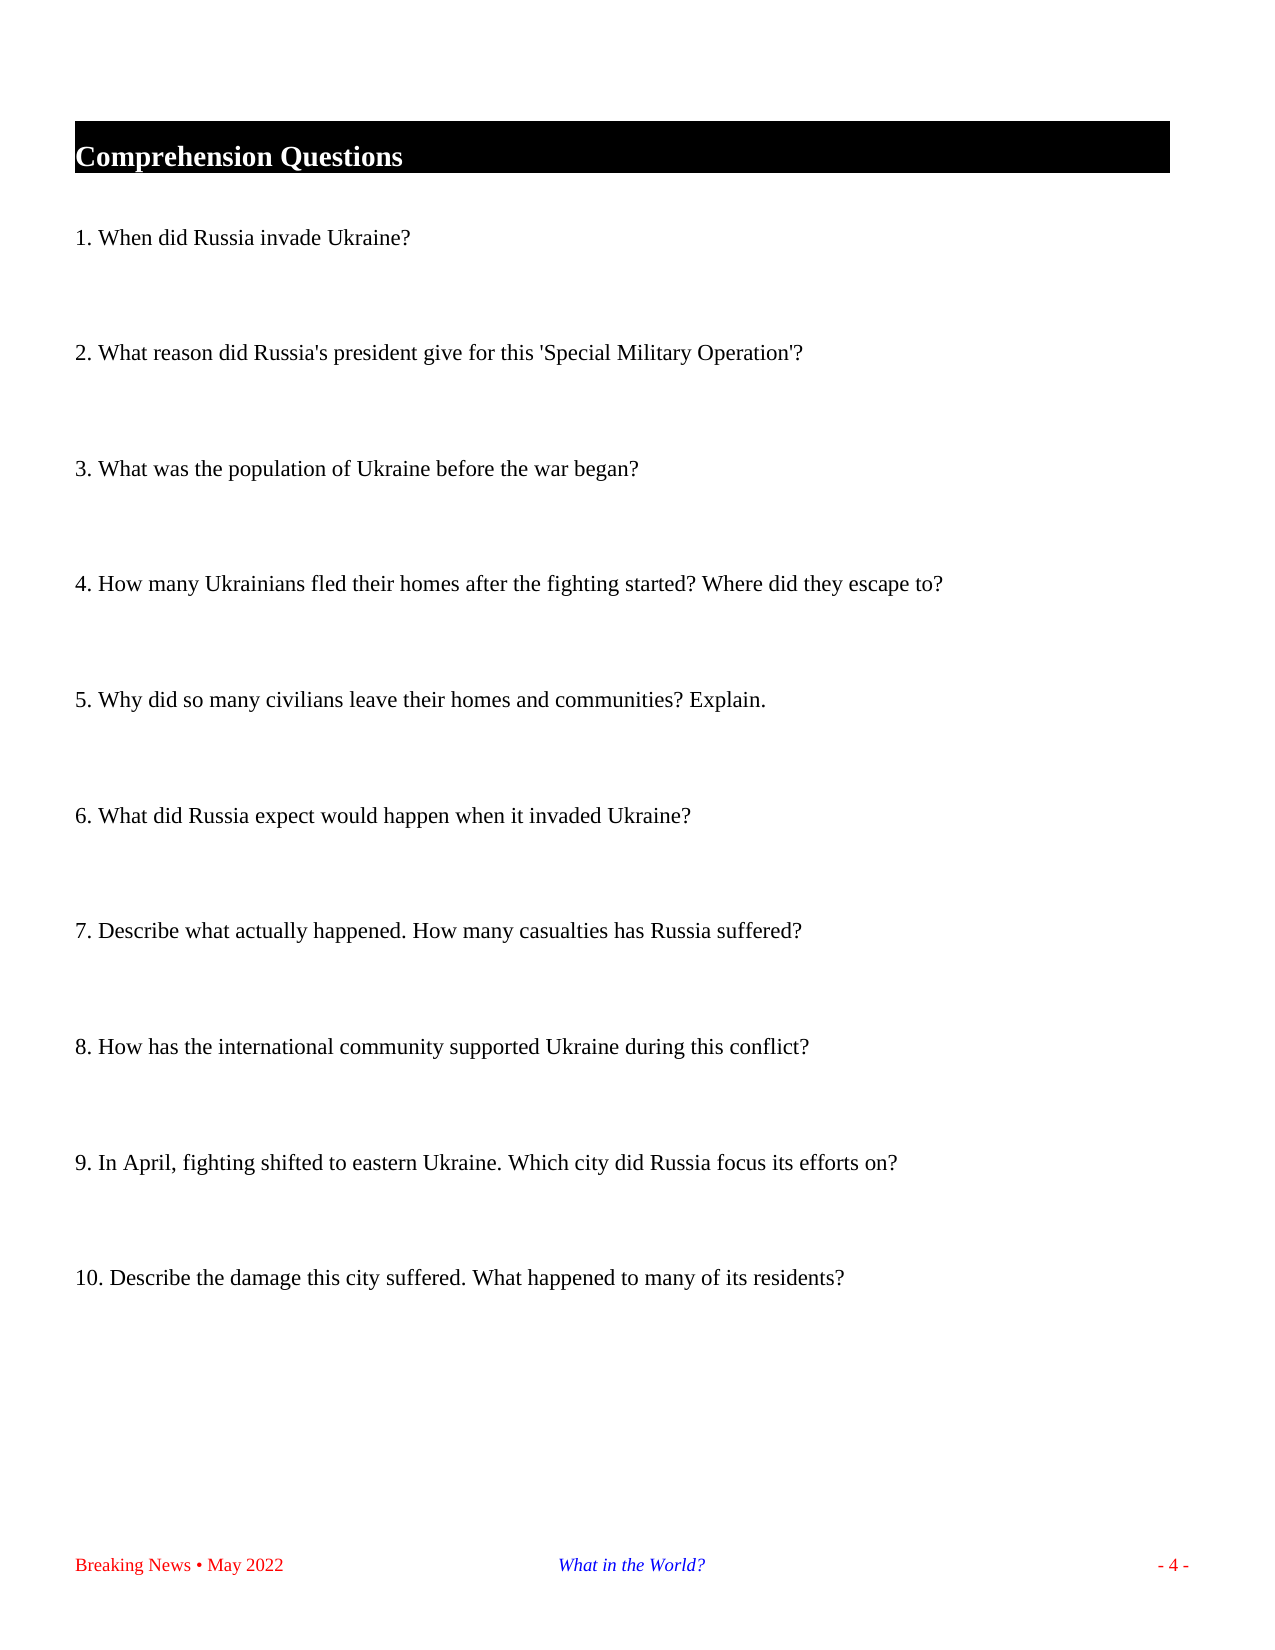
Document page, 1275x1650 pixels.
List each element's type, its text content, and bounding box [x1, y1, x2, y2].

text 4. How many Ukrainians fled their homes after the fighting started? Where did they escape to? [75, 566, 1200, 597]
text 7. Describe what actually happened. How many casualties has Russia suffered? [75, 912, 1200, 944]
text Comprehension Questions [75, 121, 1170, 173]
text 10. Describe the damage this city suffered. What happened to many of its residents? [75, 1259, 1200, 1291]
text 5. Why did so many civilians leave their homes and communities? Explain. [75, 681, 1200, 712]
text 6. What did Russia expect would happen when it invaded Ukraine? [75, 797, 1200, 828]
text 3. What was the population of Ukraine before the war began? [75, 450, 1200, 481]
text 2. What reason did Russia's president give for this 'Special Military Operation'? [75, 334, 1200, 366]
text 9. In April, fighting shifted to eastern Ukraine. Which city did Russia focus its efforts on? [75, 1144, 1200, 1175]
text 8. How has the international community supported Ukraine during this conflict? [75, 1028, 1200, 1059]
text 1. When did Russia invade Ukraine? [75, 219, 1200, 250]
